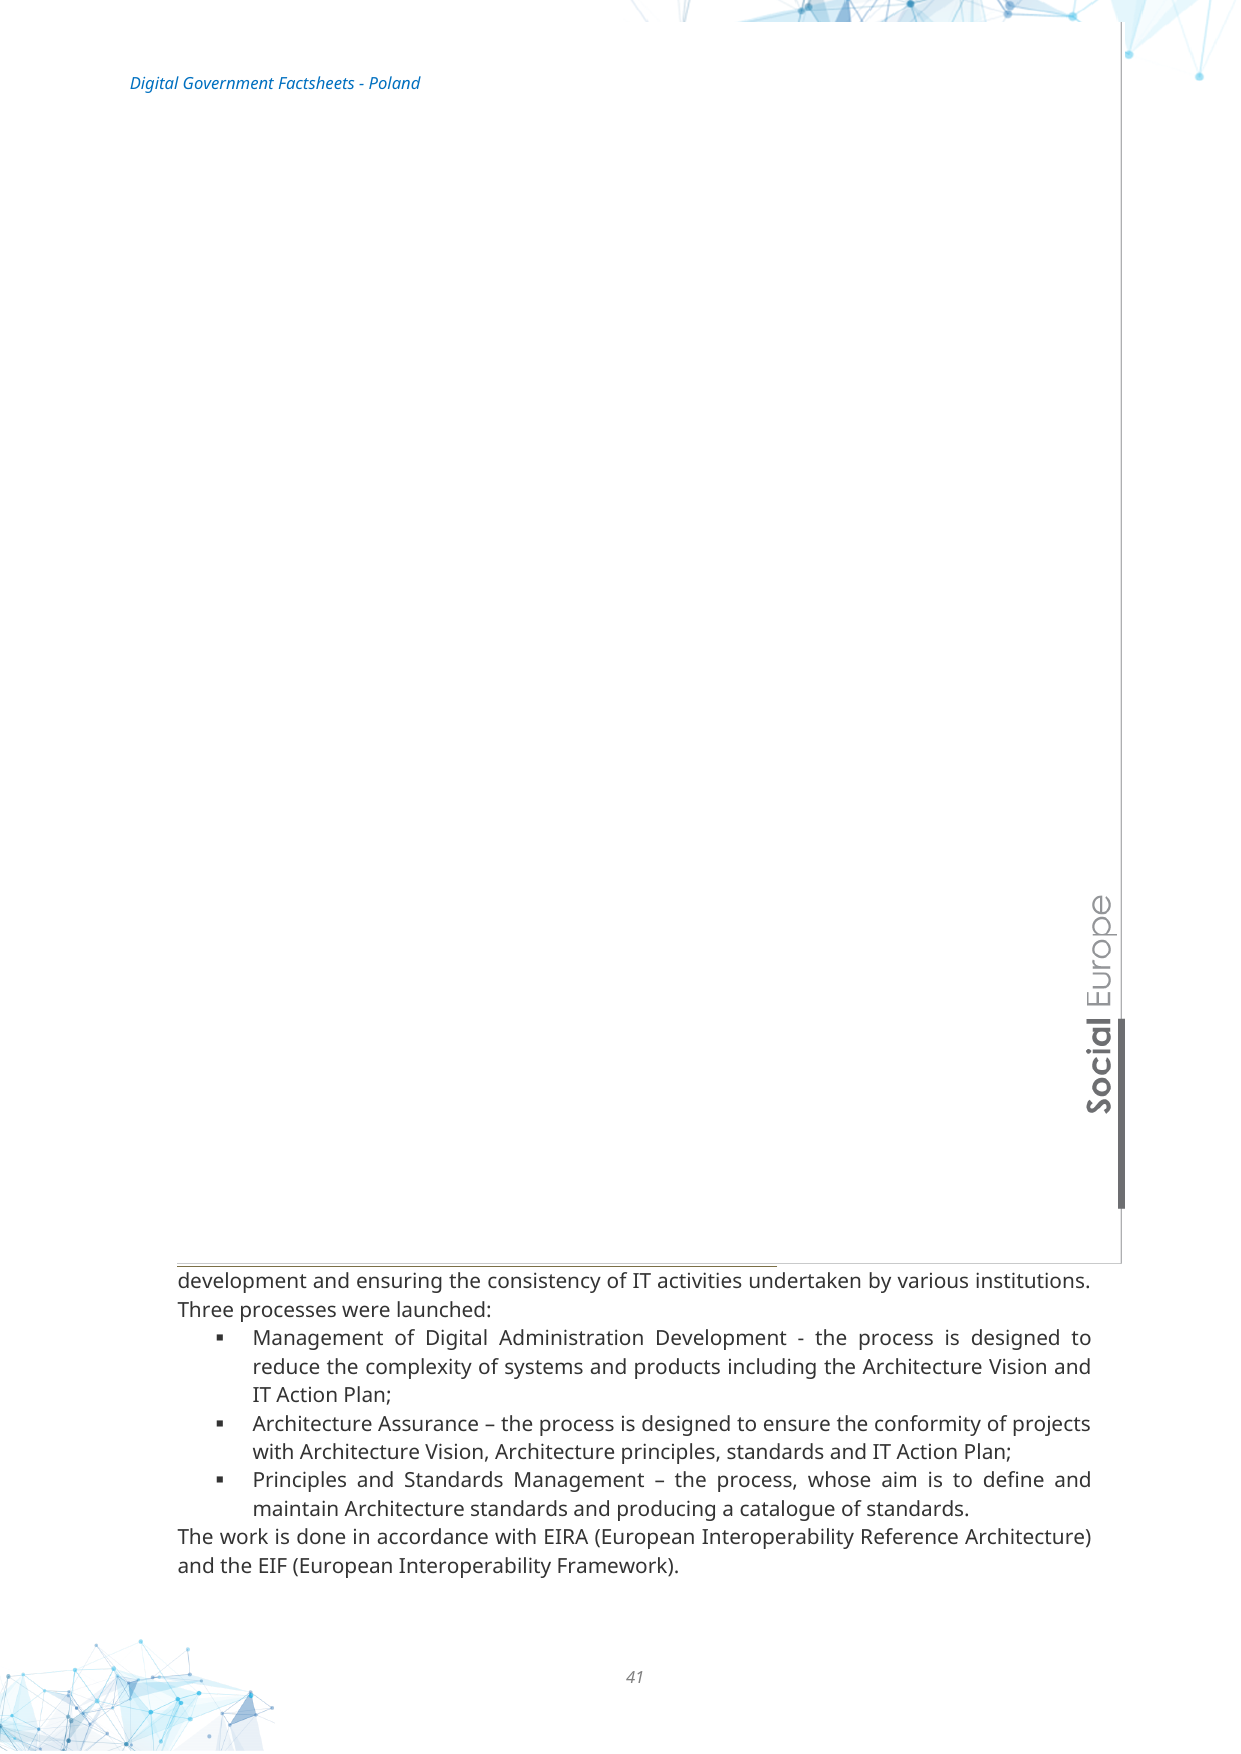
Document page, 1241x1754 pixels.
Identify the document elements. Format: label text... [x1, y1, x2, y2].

list Architecture Assurance – the process is designed to ensure the conformity of projects with Architecture Vision, Architecture principles, standards and IT Action Plan; [215, 1409, 1092, 1466]
text The State Information Architecture was created as a way to have a vision of architecture, models, standards and documentation of the current state, which is the basis for planning development and ensuring the consistency of IT activities undertaken by various institutions. Three processes were launched: [177, 1267, 1092, 1323]
list Management of Digital Administration Development - the process is designed to reduce the complexity of systems and products including the Architecture Vision and IT Action Plan; [215, 1323, 1092, 1409]
list Principles and Standards Management – the process, whose aim is to define and maintain Architecture standards and producing a catalogue of standards. [215, 1466, 1092, 1522]
picture [177, 22, 1125, 1264]
text The work is done in accordance with EIRA (European Interoperability Reference Architecture) and the EIF (European Interoperability Framework). [177, 1522, 1092, 1579]
